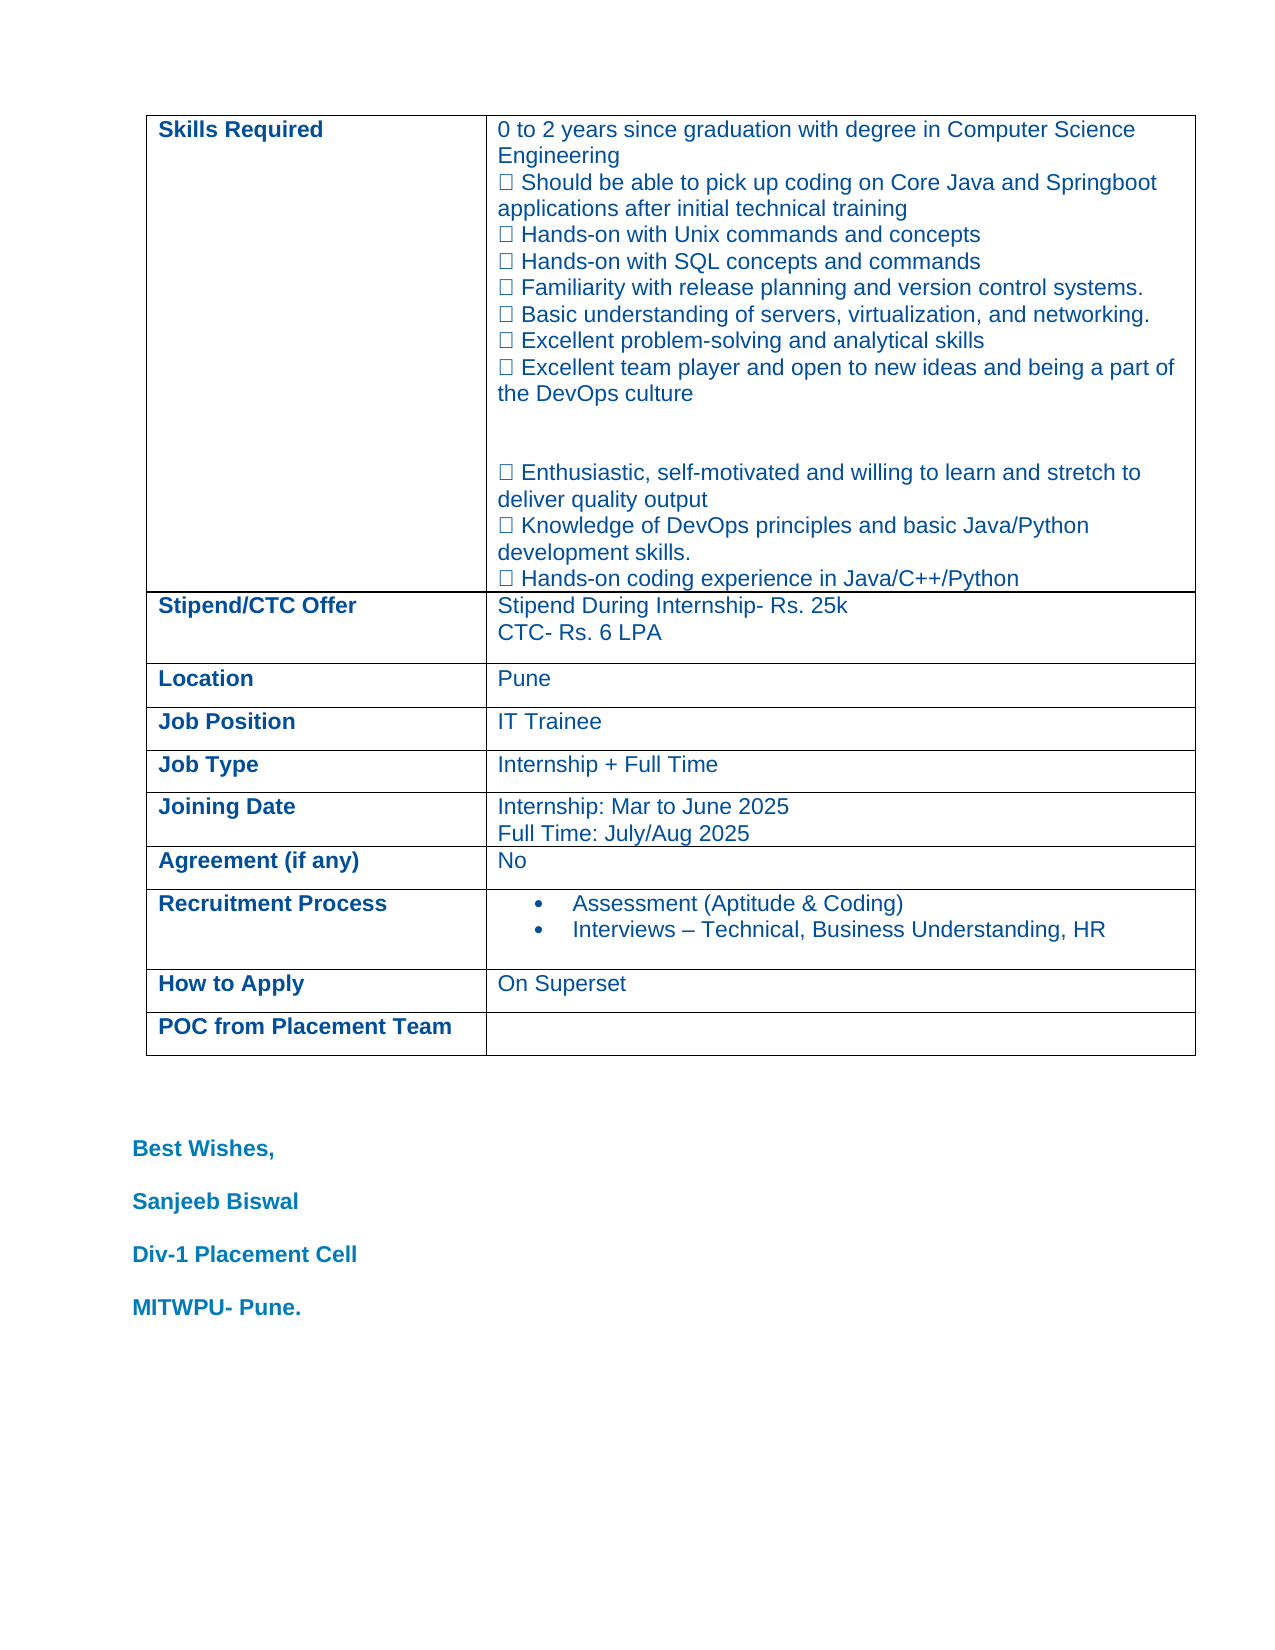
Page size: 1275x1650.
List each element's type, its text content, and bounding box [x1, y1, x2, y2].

table_cell Stipend During Internship- Rs. 25k CTC- Rs. 6 LPA [487, 593, 1195, 663]
table_cell Recruitment Process [147, 890, 486, 969]
table_cell How to Apply [147, 970, 486, 1012]
table_cell On Superset [487, 970, 1195, 1012]
text Div-1 Placement Cell [132, 1241, 1175, 1267]
table_cell No [487, 847, 1195, 889]
table_cell Agreement (if any) [147, 847, 486, 889]
table_cell Internship: Mar to June 2025 Full Time: July/Aug 2025 [487, 793, 1195, 846]
text Best Wishes, [132, 1135, 1175, 1162]
table_cell [487, 1013, 1195, 1055]
table_cell Skills Required [147, 116, 486, 591]
text MITWPU- Pune. [132, 1294, 1175, 1320]
table_cell Location [147, 664, 486, 707]
table_cell Pune [487, 664, 1195, 707]
text Sanjeeb Biswal [132, 1188, 1175, 1214]
table_cell Joining Date [147, 793, 486, 846]
table_cell Job Position [147, 708, 486, 749]
table_cell 0 to 2 years since graduation with degree in Computer Science Engineering  Should be able to pick up coding on Core Java and Springboot applications after initial technical training  Hands-on with Unix commands and concepts  Hands-on with SQL concepts and commands  Familiarity with release planning and version control systems.  Basic understanding of servers, virtualization, and networking.  Excellent problem-solving and analytical skills  Excellent team player and open to new ideas and being a part of the DevOps culture  Enthusiastic, self-motivated and willing to learn and stretch to deliver quality output  Knowledge of DevOps principles and basic Java/Python development skills.  Hands-on coding experience in Java/C++/Python [487, 116, 1195, 591]
table_cell Internship + Full Time [487, 751, 1195, 792]
table_cell Job Type [147, 751, 486, 792]
table_cell IT Trainee [487, 708, 1195, 749]
table_cell Assessment (Aptitude & Coding) Interviews – Technical, Business Understanding, HR [487, 890, 1195, 969]
table_cell POC from Placement Team [147, 1013, 486, 1055]
table_cell Stipend/CTC Offer [147, 593, 486, 663]
